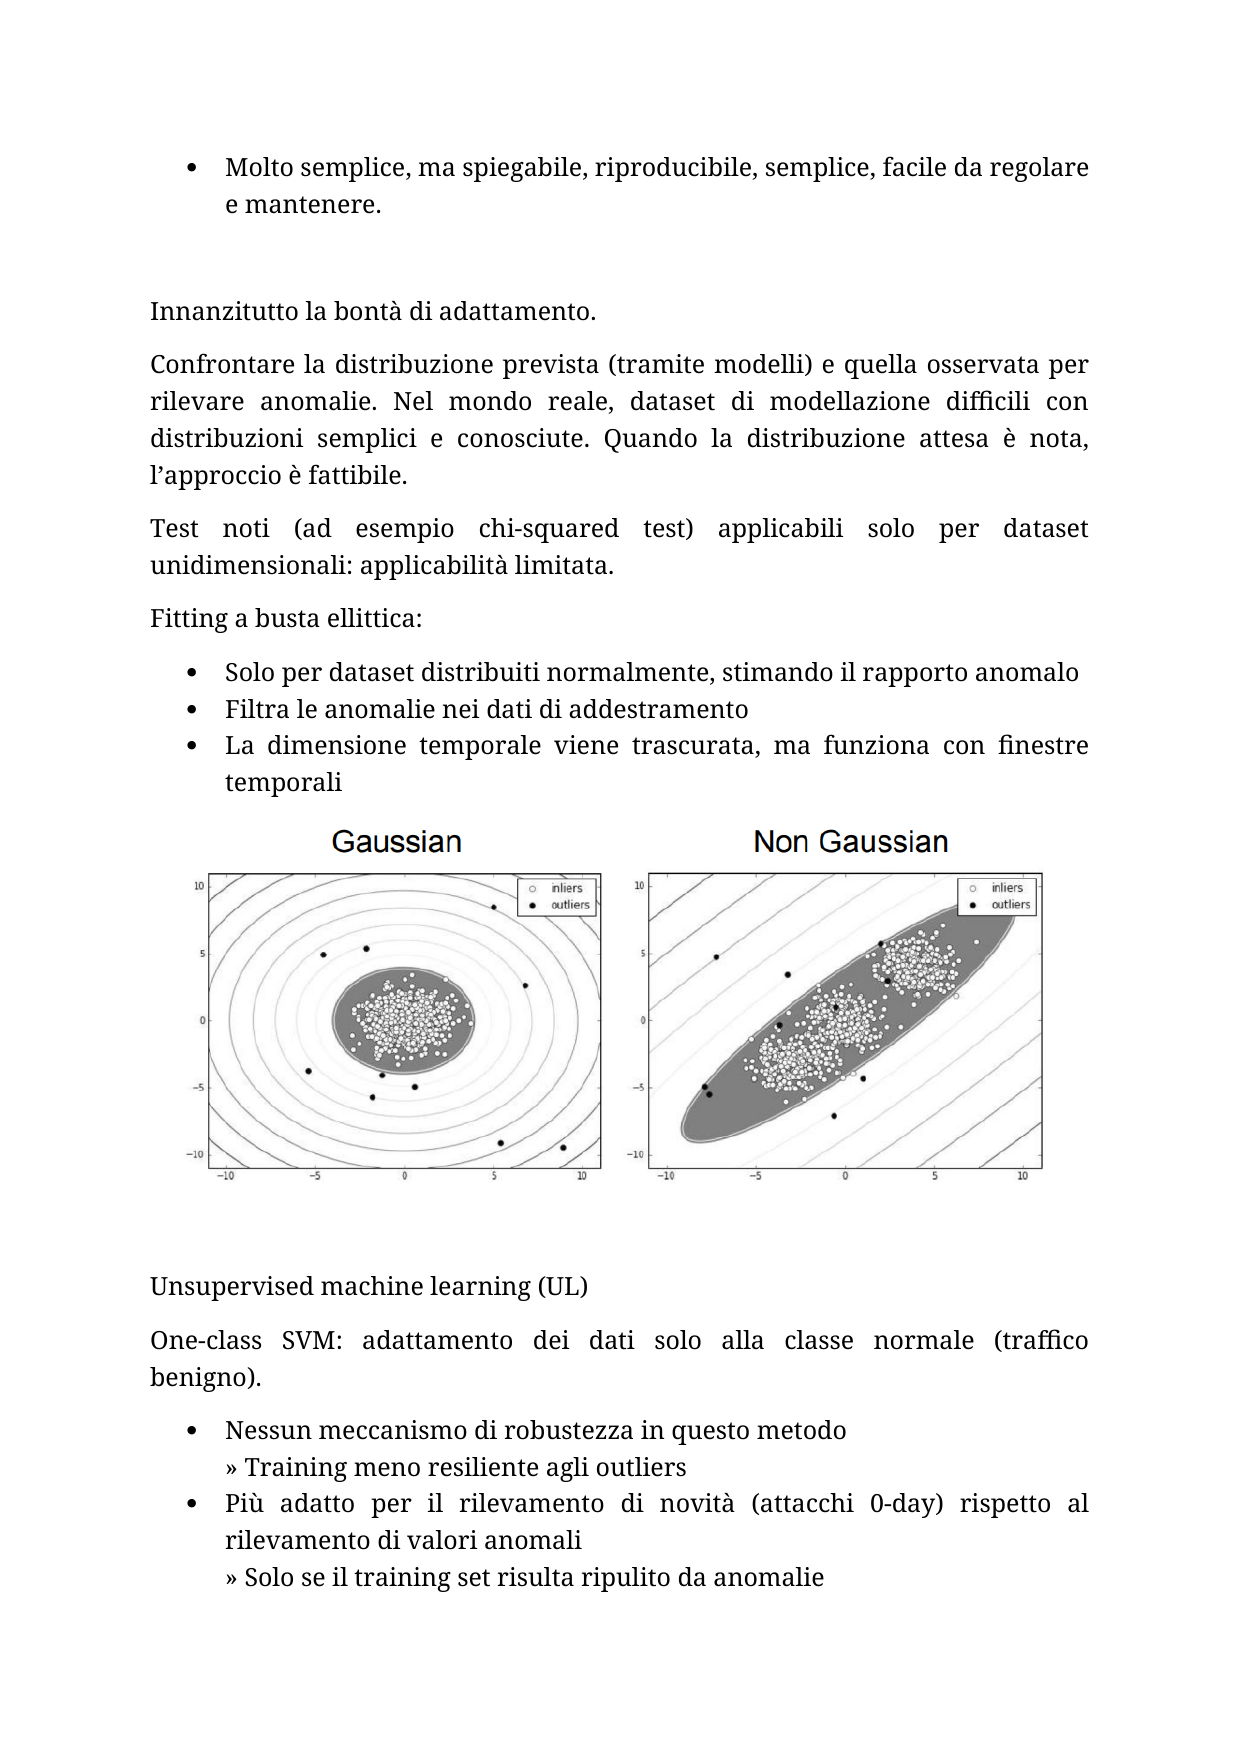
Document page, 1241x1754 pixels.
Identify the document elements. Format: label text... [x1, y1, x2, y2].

list Più adatto per il rilevamento di novità (attacchi 0-day) rispetto al rilevamento di valori anomali [187, 1486, 1090, 1557]
text Test noti (ad esempio chi-squared test) applicabili solo per dataset unidimensionali: applicabilità limitata. [150, 511, 1090, 582]
text Fitting a busta ellittica: [150, 601, 1090, 635]
list Nessun meccanismo di robustezza in questo metodo [187, 1413, 1090, 1447]
list La dimensione temporale viene trascurata, ma funziona con finestre temporali [187, 728, 1090, 799]
text Confrontare la distribuzione prevista (tramite modelli) e quella osservata per rilevare anomalie. Nel mondo reale, dataset di modellazione difficili con distribuzioni semplici e conosciute. Quando la distribuzione attesa è nota, l’approccio è fattibile. [150, 347, 1090, 491]
list Filtra le anomalie nei dati di addestramento [187, 691, 1090, 725]
text One-class SVM: adattamento dei dati solo alla classe normale (traffico benigno). [150, 1322, 1090, 1393]
list Solo per dataset distribuiti normalmente, stimando il rapporto anomalo [187, 654, 1090, 688]
text Innanzitutto la bontà di adattamento. [150, 294, 1090, 328]
list » Solo se il training set risulta ripulito da anomalie [225, 1560, 1090, 1594]
list Molto semplice, ma spiegabile, riproducibile, semplice, facile da regolare e mantenere. [187, 150, 1090, 221]
picture [181, 818, 1059, 1197]
text Unsupervised machine learning (UL) [150, 1269, 1090, 1303]
list » Training meno resiliente agli outliers [225, 1449, 1090, 1483]
